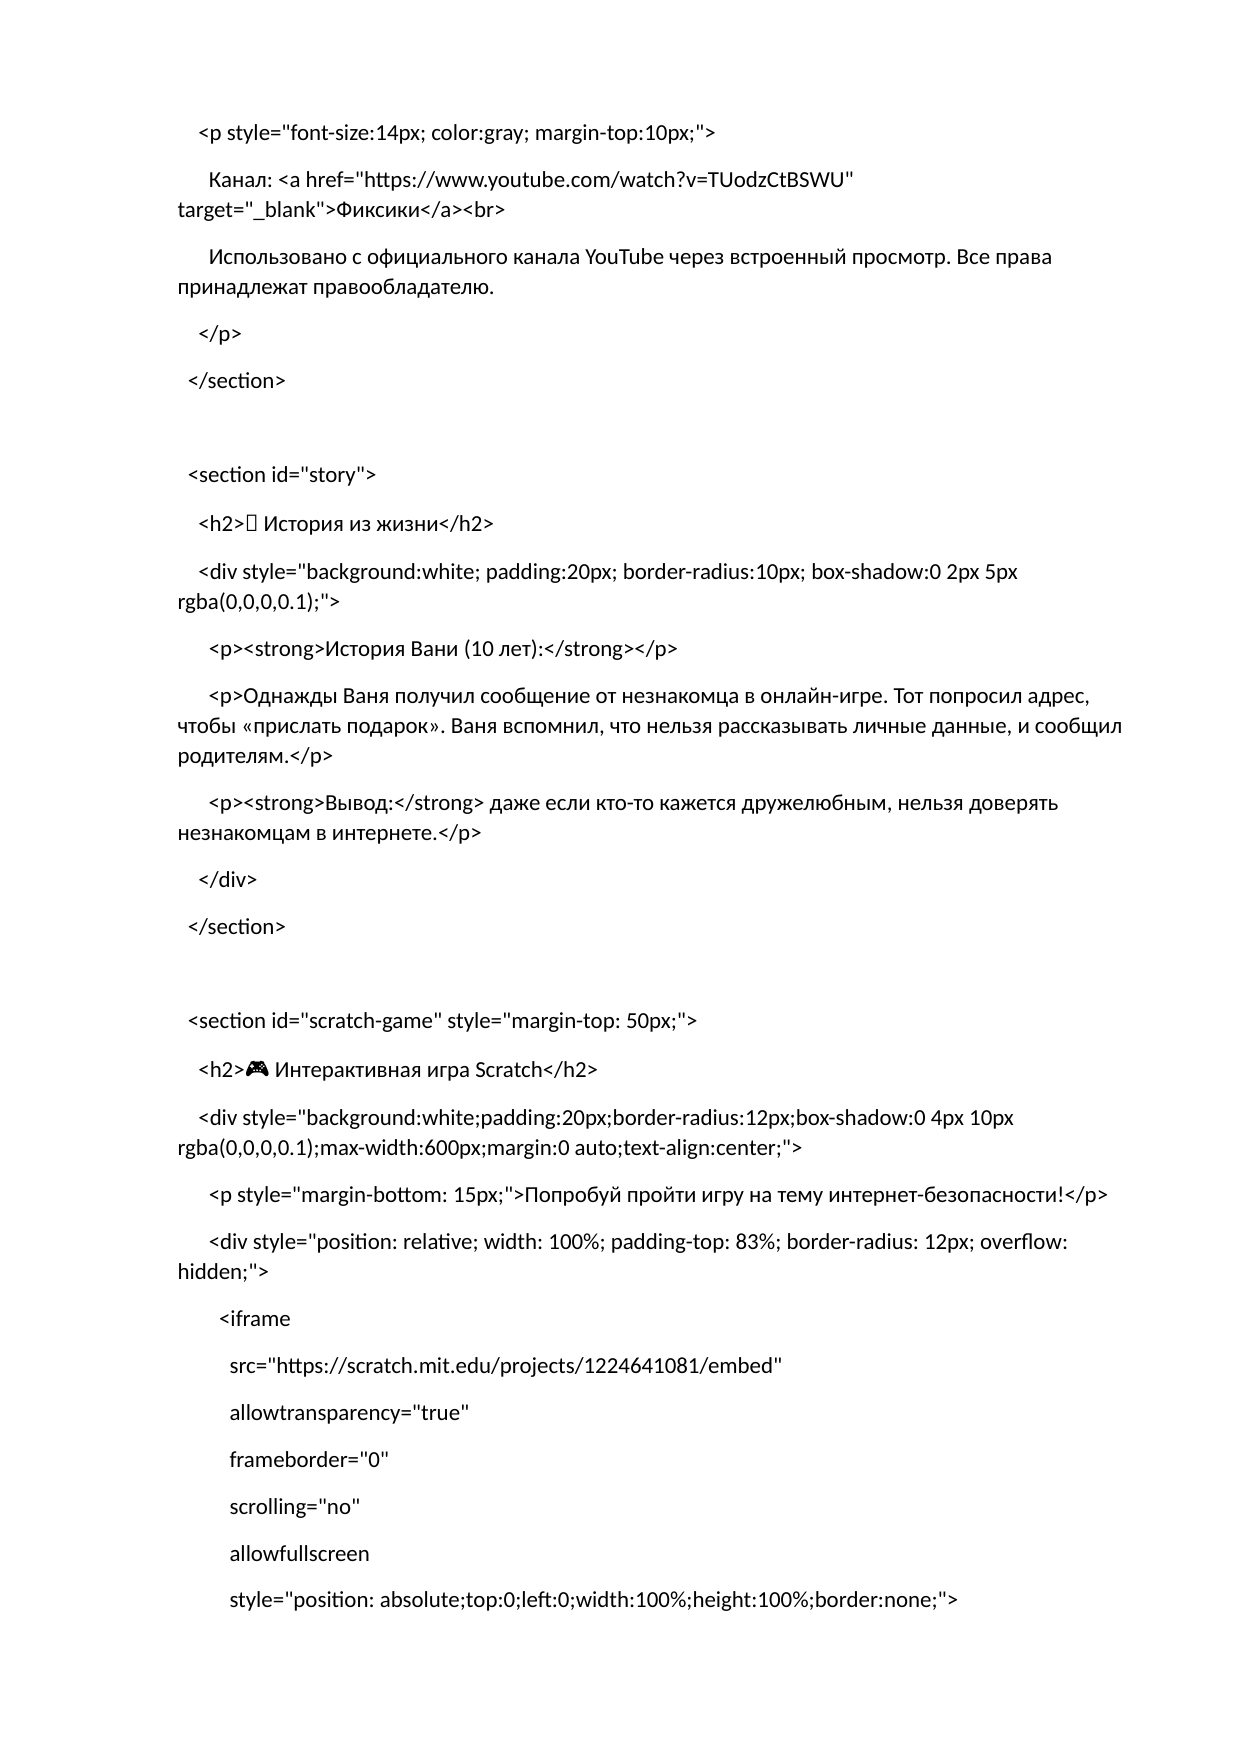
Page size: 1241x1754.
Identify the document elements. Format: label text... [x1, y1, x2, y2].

text <div style="position: relative; width: 100%; padding-top: 83%; border-radius: 12px; overflow: hidden;"> [177, 1227, 1152, 1286]
text <section id="story"> [177, 460, 1152, 488]
text </p> [177, 319, 1152, 347]
text <p><strong>Вывод:</strong> даже если кто-то кажется дружелюбным, нельзя доверять незнакомцам в интернете.</p> [177, 788, 1152, 847]
text </section> [177, 366, 1152, 394]
text <div style="background:white; padding:20px; border-radius:10px; box-shadow:0 2px 5px rgba(0,0,0,0.1);"> [177, 557, 1152, 615]
text frameborder="0" [177, 1445, 1152, 1473]
text </div> [177, 865, 1152, 893]
text Канал: <a href="https://www.youtube.com/watch?v=TUodzCtBSWU" target="_blank">Фиксики</a><br> [177, 165, 1152, 223]
text </section> [177, 912, 1152, 940]
text <h2>🎮 Интерактивная игра Scratch</h2> [177, 1053, 1152, 1084]
text allowfullscreen [177, 1539, 1152, 1567]
text Использовано с официального канала YouTube через встроенный просмотр. Все права принадлежат правообладателю. [177, 242, 1152, 300]
text src="https://scratch.mit.edu/projects/1224641081/embed" [177, 1351, 1152, 1379]
text <p>Однажды Ваня получил сообщение от незнакомца в онлайн-игре. Тот попросил адрес, чтобы «прислать подарок». Ваня вспомнил, что нельзя рассказывать личные данные, и сообщил родителям.</p> [177, 681, 1152, 769]
text style="position: absolute;top:0;left:0;width:100%;height:100%;border:none;"> [177, 1586, 1152, 1614]
text <section id="scratch-game" style="margin-top: 50px;"> [177, 1006, 1152, 1034]
text <p><strong>История Вани (10 лет):</strong></p> [177, 634, 1152, 662]
text <div style="background:white;padding:20px;border-radius:12px;box-shadow:0 4px 10px rgba(0,0,0,0.1);max-width:600px;margin:0 auto;text-align:center;"> [177, 1103, 1152, 1162]
text <p style="margin-bottom: 15px;">Попробуй пройти игру на тему интернет-безопасности!</p> [177, 1180, 1152, 1208]
text <h2>📘 История из жизни</h2> [177, 507, 1152, 538]
text scrolling="no" [177, 1492, 1152, 1520]
text <iframe [177, 1304, 1152, 1332]
text allowtransparency="true" [177, 1398, 1152, 1426]
text <p style="font-size:14px; color:gray; margin-top:10px;"> [177, 118, 1152, 146]
